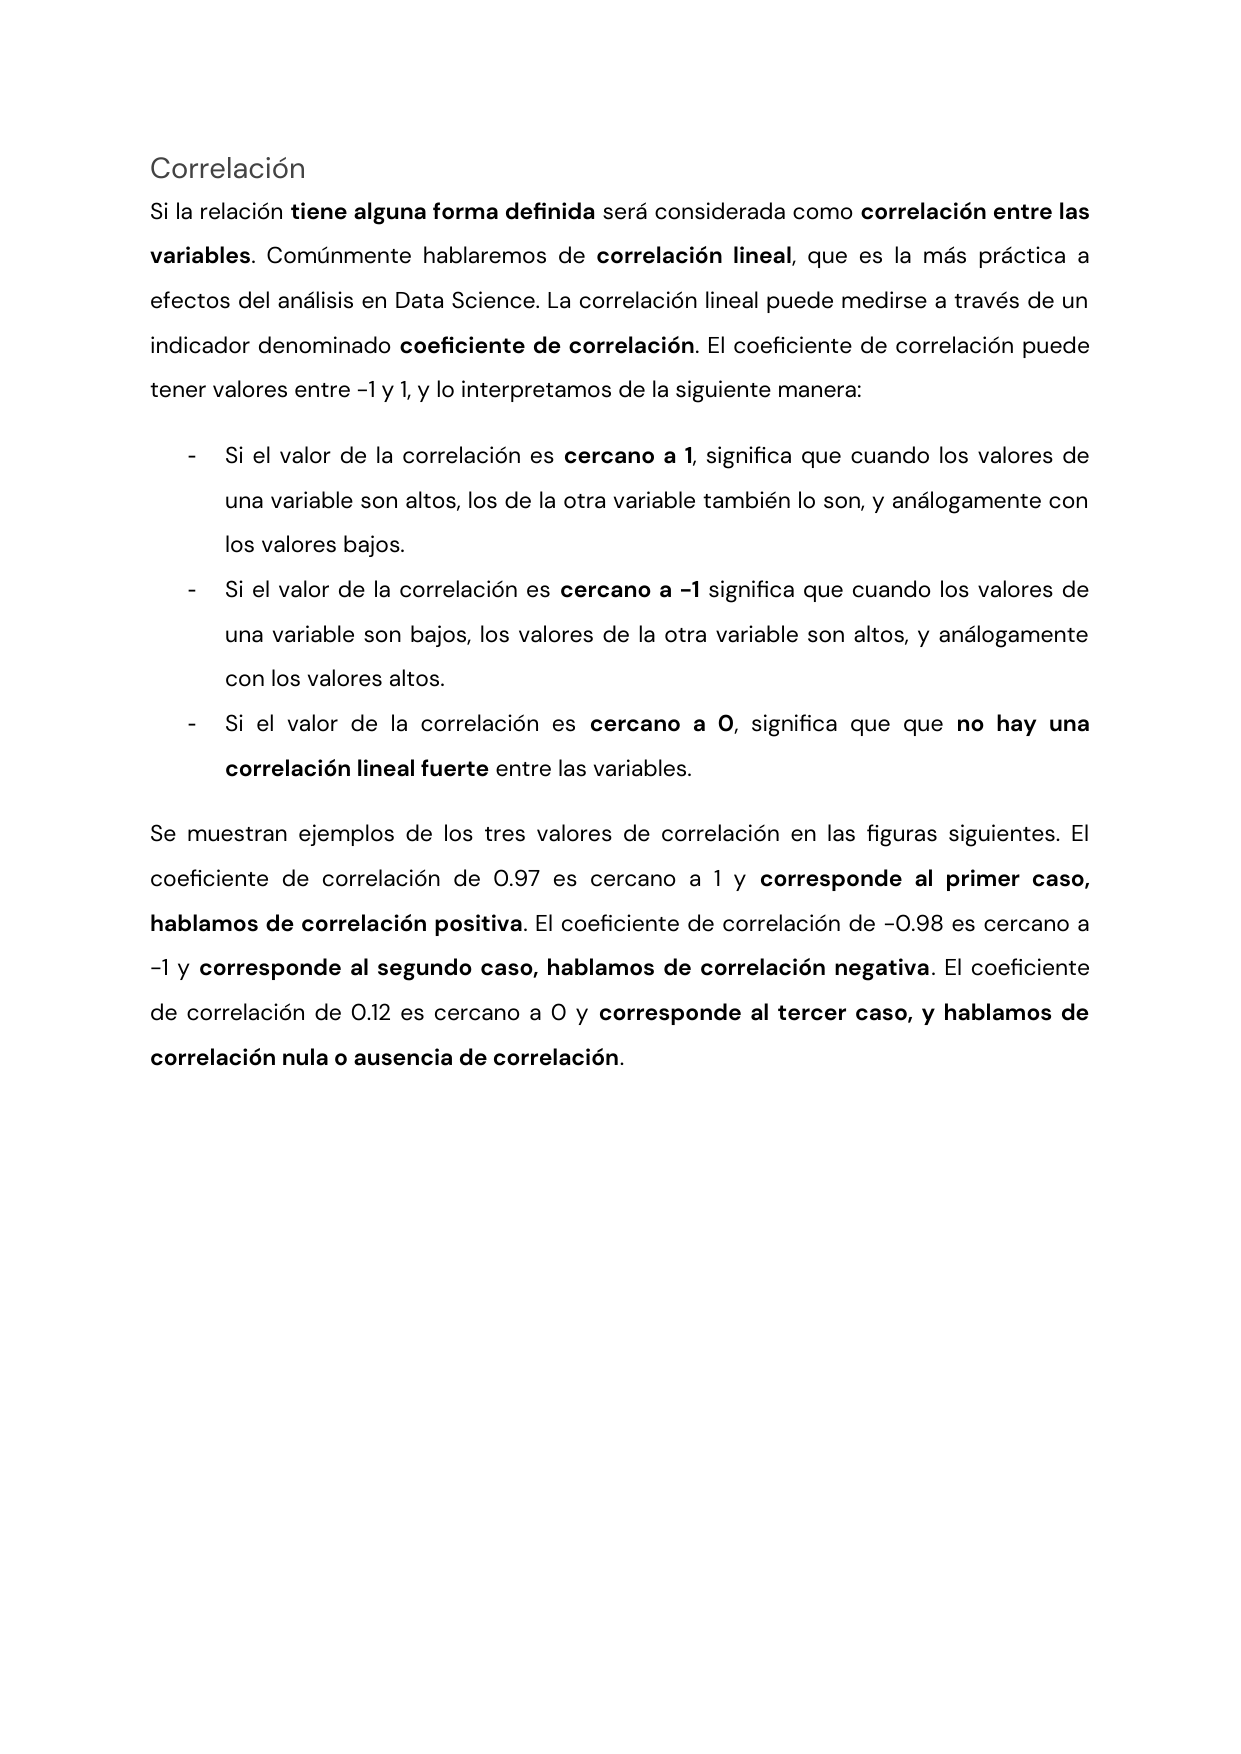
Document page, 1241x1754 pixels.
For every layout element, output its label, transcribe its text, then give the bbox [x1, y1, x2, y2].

list Si el valor de la correlación es cercano a 0, significa que que no hay una correlación lineal fuerte entre las variables. [187, 709, 1090, 783]
list Si el valor de la correlación es cercano a 1, significa que cuando los valores de una variable son altos, los de la otra variable también lo son, y análogamente con los valores bajos. [187, 441, 1090, 560]
text Se muestran ejemplos de los tres valores de correlación en las figuras siguientes. El coeficiente de correlación de 0.97 es cercano a 1 y corresponde al primer caso, hablamos de correlación positiva. El coeficiente de correlación de -0.98 es cercano a -1 y corresponde al segundo caso, hablamos de correlación negativa. El coeficiente de correlación de 0.12 es cercano a 0 y corresponde al tercer caso, y hablamos de correlación nula o ausencia de correlación. [150, 819, 1090, 1072]
list Si el valor de la correlación es cercano a -1 significa que cuando los valores de una variable son bajos, los valores de la otra variable son altos, y análogamente con los valores altos. [187, 575, 1090, 694]
subtitle Correlación [150, 150, 1090, 188]
text Si la relación tiene alguna forma definida será considerada como correlación entre las variables. Comúnmente hablaremos de correlación lineal, que es la más práctica a efectos del análisis en Data Science. La correlación lineal puede medirse a través de un indicador denominado coeficiente de correlación. El coeficiente de correlación puede tener valores entre -1 y 1, y lo interpretamos de la siguiente manera: [150, 196, 1090, 405]
